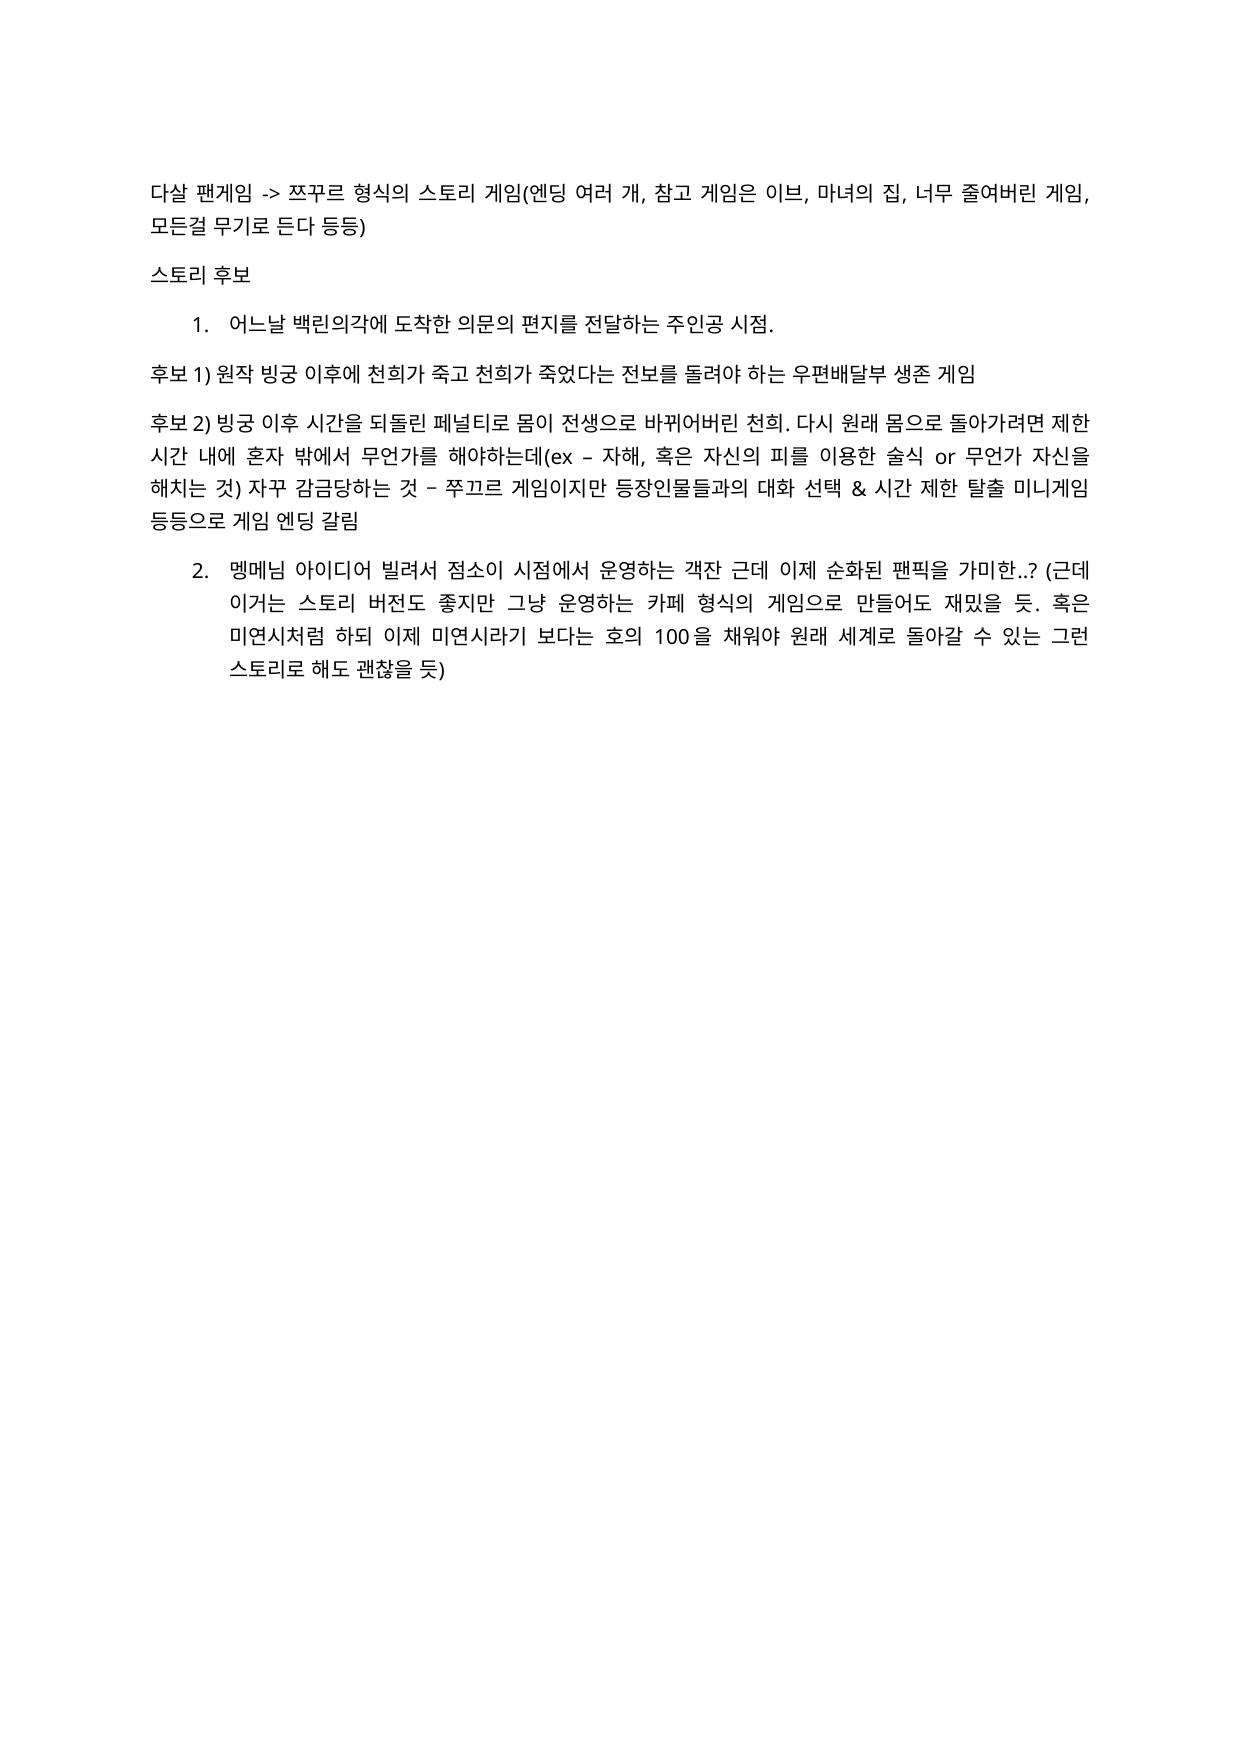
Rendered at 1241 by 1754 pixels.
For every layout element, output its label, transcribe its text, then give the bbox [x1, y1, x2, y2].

text 후보2) 빙궁 이후 시간을 되돌린 페널티로 몸이 전생으로 바뀌어버린 천희. 다시 원래 몸으로 돌아가려면 제한 시간 내에 혼자 밖에서 무언가를 해야하는데(ex – 자해, 혹은 자신의 피를 이용한 술식 or 무언가 자신을 해치는 것) 자꾸 감금당하는 것 – 쭈끄르 게임이지만 등장인물들과의 대화 선택 & 시간 제한 탈출 미니게임 등등으로 게임 엔딩 갈림 [150, 407, 1090, 536]
list 어느날 백린의각에 도착한 의문의 편지를 전달하는 주인공 시점. [192, 308, 1090, 339]
text 다살 팬게임 -> 쯔꾸르 형식의 스토리 게임(엔딩 여러 개, 참고 게임은 이브, 마녀의 집, 너무 줄여버린 게임, 모든걸 무기로 든다 등등) [150, 177, 1090, 240]
text 후보1) 원작 빙궁 이후에 천희가 죽고 천희가 죽었다는 전보를 돌려야 하는 우편배달부 생존 게임 [150, 358, 1090, 388]
text 스토리 후보 [150, 259, 1090, 289]
list 멩메님 아이디어 빌려서 점소이 시점에서 운영하는 객잔 근데 이제 순화된 팬픽을 가미한..? (근데 이거는 스토리 버전도 좋지만 그냥 운영하는 카페 형식의 게임으로 만들어도 재밌을 듯. 혹은 미연시처럼 하되 이제 미연시라기 보다는 호의 100을 채워야 원래 세계로 돌아갈 수 있는 그런 스토리로 해도 괜찮을 듯) [192, 555, 1090, 683]
